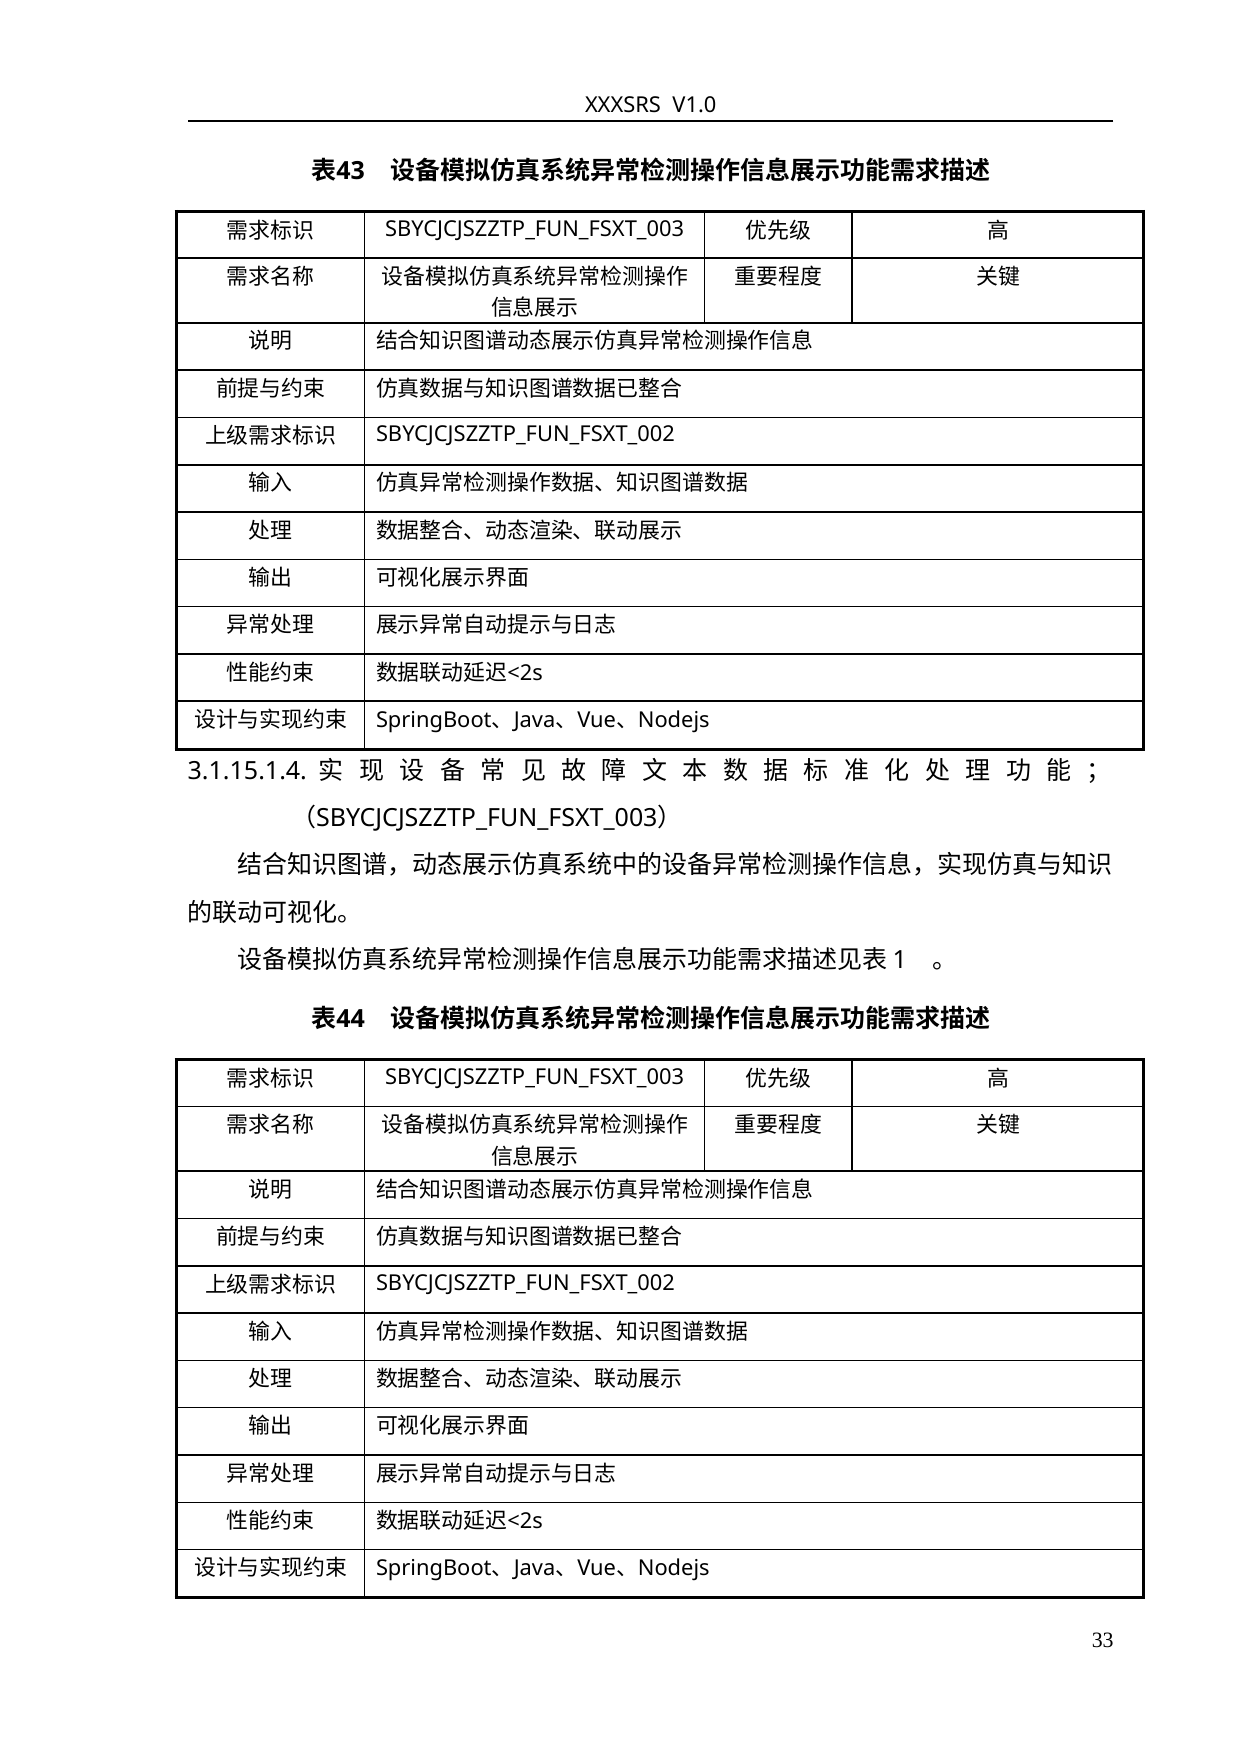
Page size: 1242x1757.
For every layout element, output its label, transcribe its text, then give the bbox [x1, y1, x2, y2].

table_header SBYCJCJSZZTP_FUN_FSXT_003 [365, 213, 704, 257]
table_cell 可视化展示界面 [365, 1408, 1142, 1454]
table_cell 结合知识图谱动态展示仿真异常检测操作信息 [365, 1172, 1142, 1218]
table_cell 重要程度 [705, 1107, 851, 1170]
table_cell SBYCJCJSZZTP_FUN_FSXT_002 [365, 1267, 1142, 1312]
table_cell SpringBoot、Java、Vue、Nodejs [365, 702, 1142, 748]
table_cell 上级需求标识 [178, 1267, 364, 1312]
table_cell 设计与实现约束 [178, 702, 364, 748]
table_cell 前提与约束 [178, 371, 364, 417]
table_cell 输入 [178, 466, 364, 511]
table_cell 输入 [178, 1314, 364, 1359]
table_cell 关键 [853, 1107, 1142, 1170]
subtitle 实现设备常见故障文本数据标准化处理功能；（SBYCJCJSZZTP_FUN_FSXT_003） [187, 751, 1113, 834]
table_cell 仿真数据与知识图谱数据已整合 [365, 371, 1142, 417]
table_cell SpringBoot、Java、Vue、Nodejs [365, 1550, 1142, 1596]
table_cell 异常处理 [178, 1456, 364, 1501]
table_cell 展示异常自动提示与日志 [365, 607, 1142, 653]
text 结合知识图谱，动态展示仿真系统中的设备异常检测操作信息，实现仿真与知识的联动可视化。 [187, 845, 1113, 928]
table_cell 需求名称 [178, 1107, 364, 1170]
table_header 需求标识 [178, 1061, 364, 1106]
table_cell 说明 [178, 1172, 364, 1218]
table_cell 性能约束 [178, 1503, 364, 1549]
table_header 需求标识 [178, 213, 364, 257]
table_cell 异常处理 [178, 607, 364, 653]
table_cell 设备模拟仿真系统异常检测操作信息展示 [365, 1107, 704, 1170]
table_cell 仿真数据与知识图谱数据已整合 [365, 1219, 1142, 1265]
table_cell 需求名称 [178, 259, 364, 322]
table_cell 上级需求标识 [178, 418, 364, 464]
table_cell 数据联动延迟<2s [365, 655, 1142, 700]
table_header 高 [853, 1061, 1142, 1106]
text 设备模拟仿真系统异常检测操作信息展示功能需求描述 [187, 999, 1113, 1035]
table_cell 可视化展示界面 [365, 560, 1142, 606]
table_cell 设备模拟仿真系统异常检测操作信息展示 [365, 259, 704, 322]
table_cell 处理 [178, 513, 364, 558]
table_cell 输出 [178, 560, 364, 606]
table_cell SBYCJCJSZZTP_FUN_FSXT_002 [365, 418, 1142, 464]
text 设备模拟仿真系统异常检测操作信息展示功能需求描述见表16 。 [187, 939, 1113, 975]
table_header 优先级 [705, 213, 851, 257]
table_cell 输出 [178, 1408, 364, 1454]
table_cell 结合知识图谱动态展示仿真异常检测操作信息 [365, 324, 1142, 369]
table_header 高 [853, 213, 1142, 257]
table_cell 展示异常自动提示与日志 [365, 1456, 1142, 1501]
table_cell 处理 [178, 1361, 364, 1407]
table_cell 重要程度 [705, 259, 851, 322]
table_cell 说明 [178, 324, 364, 369]
table_cell 数据联动延迟<2s [365, 1503, 1142, 1549]
table_header SBYCJCJSZZTP_FUN_FSXT_003 [365, 1061, 704, 1106]
text 设备模拟仿真系统异常检测操作信息展示功能需求描述 [187, 150, 1113, 186]
table_header 优先级 [705, 1061, 851, 1106]
table_cell 仿真异常检测操作数据、知识图谱数据 [365, 1314, 1142, 1359]
table_cell 前提与约束 [178, 1219, 364, 1265]
table_cell 数据整合、动态渲染、联动展示 [365, 1361, 1142, 1407]
table_cell 数据整合、动态渲染、联动展示 [365, 513, 1142, 558]
table_cell 设计与实现约束 [178, 1550, 364, 1596]
table_cell 性能约束 [178, 655, 364, 700]
table_cell 关键 [853, 259, 1142, 322]
table_cell 仿真异常检测操作数据、知识图谱数据 [365, 466, 1142, 511]
